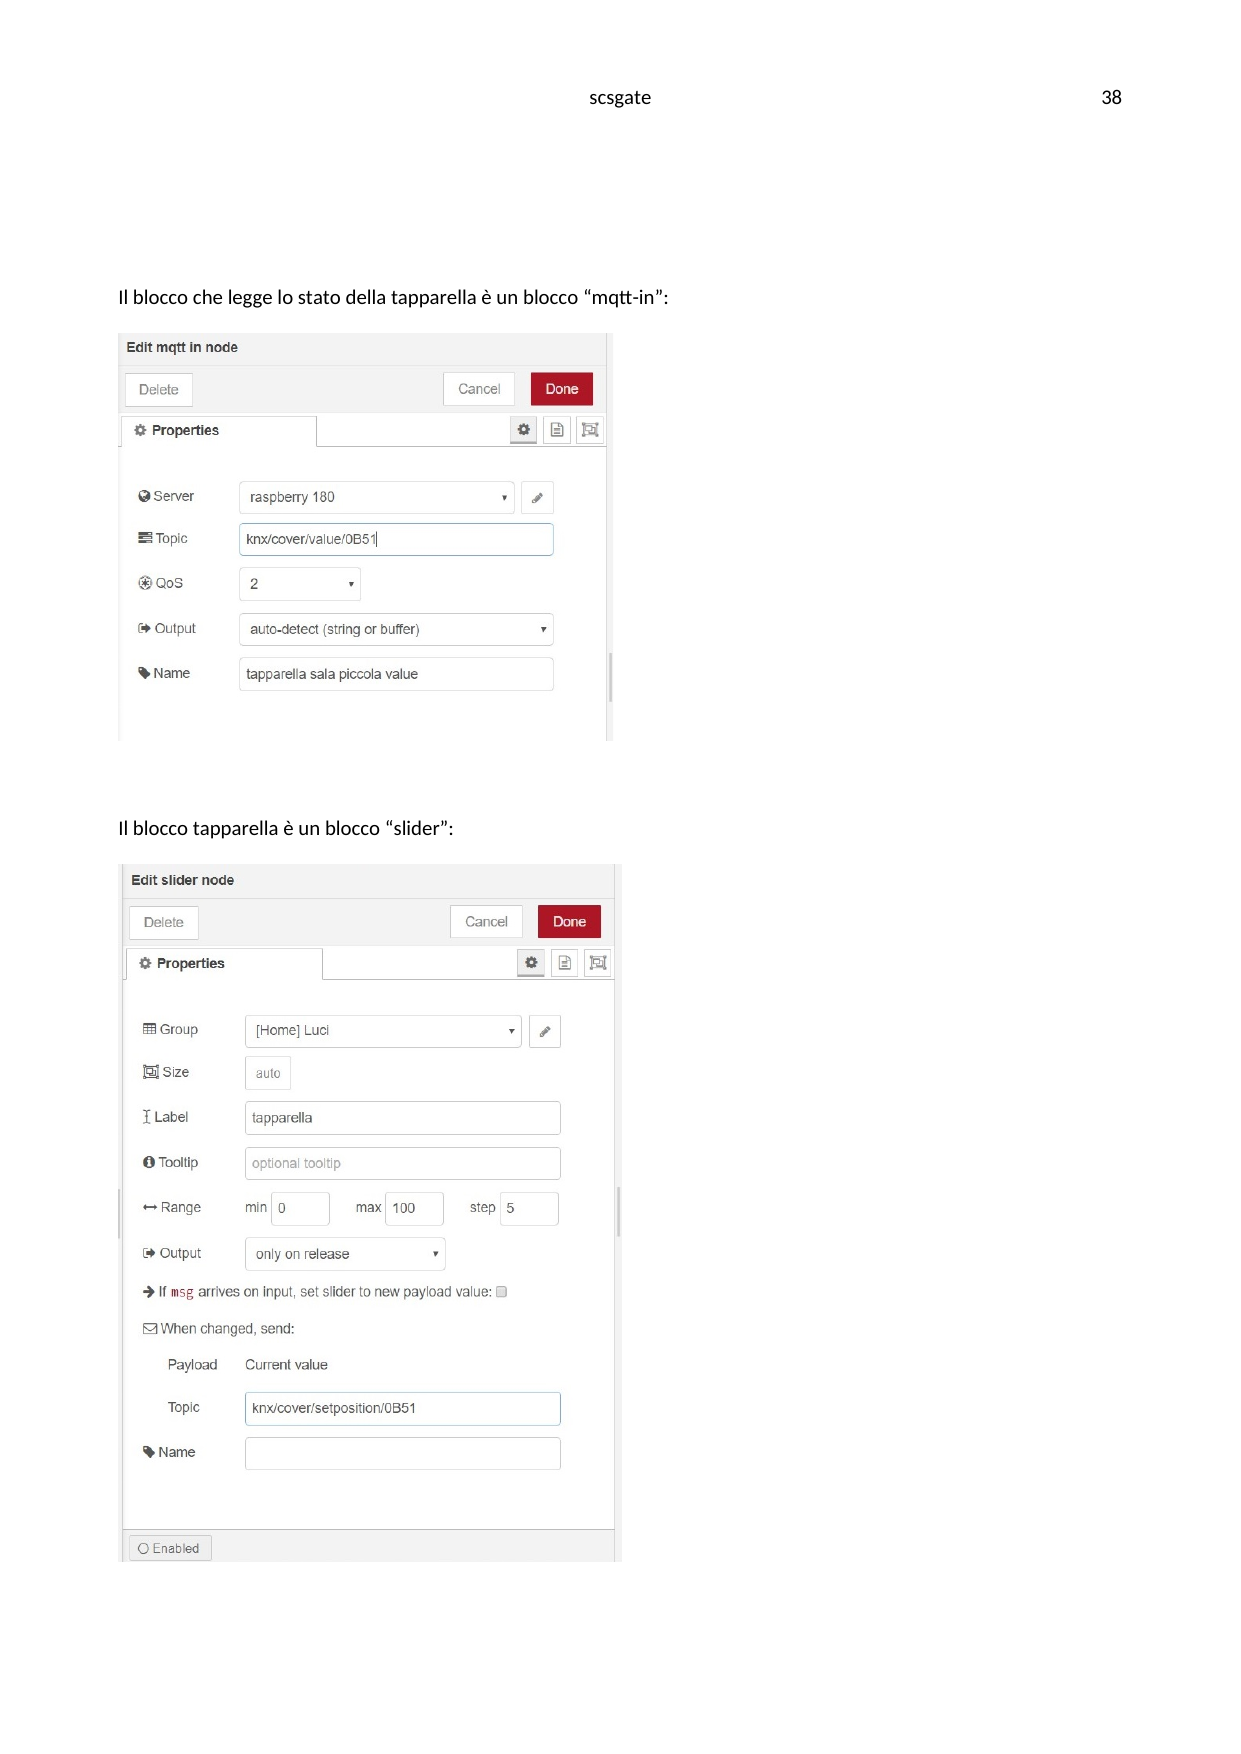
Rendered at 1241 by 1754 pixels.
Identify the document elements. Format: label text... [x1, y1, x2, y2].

text Il blocco tapparella è un blocco “slider”: [118, 815, 1122, 840]
text Il blocco che legge lo stato della tapparella è un blocco “mqtt-in”: [118, 284, 1122, 309]
picture [118, 333, 614, 741]
picture [118, 864, 622, 1562]
